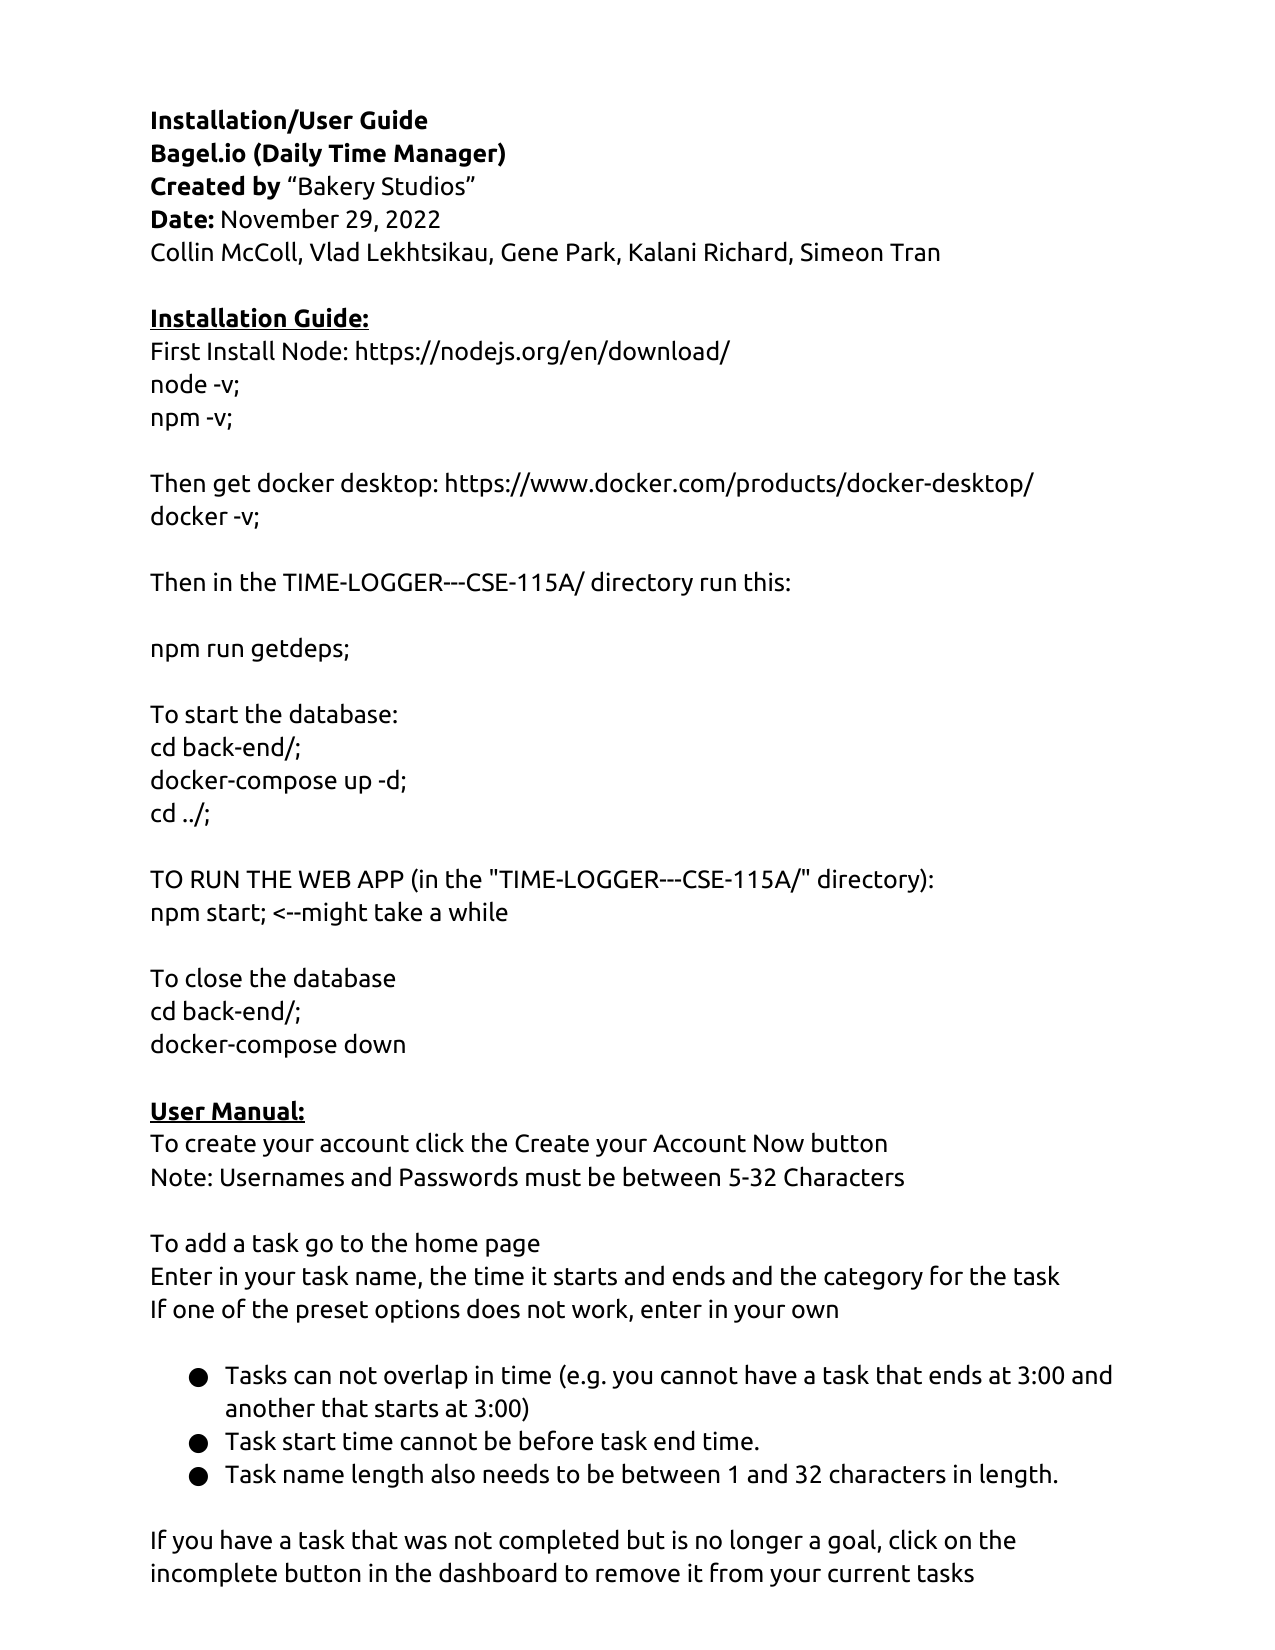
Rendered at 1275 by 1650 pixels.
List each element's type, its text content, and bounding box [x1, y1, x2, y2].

text npm start; <--might take a while [150, 898, 1125, 926]
text Bagel.io (Daily Time Manager) [150, 138, 1125, 167]
text docker-compose up -d; [150, 766, 1125, 794]
text Enter in your task name, the time it starts and ends and the category for the task [150, 1261, 1125, 1290]
text Created by “Bakery Studios” [150, 171, 1125, 200]
text npm -v; [150, 402, 1125, 431]
text To create your account click the Create your Account Now button [150, 1129, 1125, 1158]
text docker -v; [150, 501, 1125, 530]
text cd back-end/; [150, 997, 1125, 1026]
text cd back-end/; [150, 733, 1125, 761]
text node -v; [150, 369, 1125, 398]
text To start the database: [150, 699, 1125, 728]
text docker-compose down [150, 1030, 1125, 1058]
text Note: Usernames and Passwords must be between 5-32 Characters [150, 1162, 1125, 1191]
list Task name length also needs to be between 1 and 32 characters in length. [187, 1459, 1125, 1488]
text If one of the preset options does not work, enter in your own [150, 1294, 1125, 1323]
text Collin McColl, Vlad Lekhtsikau, Gene Park, Kalani Richard, Simeon Tran [150, 237, 1125, 266]
text Installation Guide: [150, 303, 1125, 332]
text User Manual: [150, 1096, 1125, 1124]
text If you have a task that was not completed but is no longer a goal, click on the incomplete button in the dashboard to remove it from your current tasks [150, 1525, 1125, 1587]
text First Install Node: https://nodejs.org/en/download/ [150, 336, 1125, 365]
text Then get docker desktop: https://www.docker.com/products/docker-desktop/ [150, 468, 1125, 497]
text Date: November 29, 2022 [150, 204, 1125, 233]
text cd ../; [150, 799, 1125, 827]
text TO RUN THE WEB APP (in the "TIME-LOGGER---CSE-115A/" directory): [150, 865, 1125, 893]
text Installation/User Guide [150, 105, 1125, 134]
text Then in the TIME-LOGGER---CSE-115A/ directory run this: [150, 567, 1125, 596]
list Tasks can not overlap in time (e.g. you cannot have a task that ends at 3:00 and another that starts at 3:00) [187, 1360, 1125, 1422]
list Task start time cannot be before task end time. [187, 1426, 1125, 1455]
text To close the database [150, 964, 1125, 992]
text npm run getdeps; [150, 633, 1125, 662]
text To add a task go to the home page [150, 1228, 1125, 1257]
